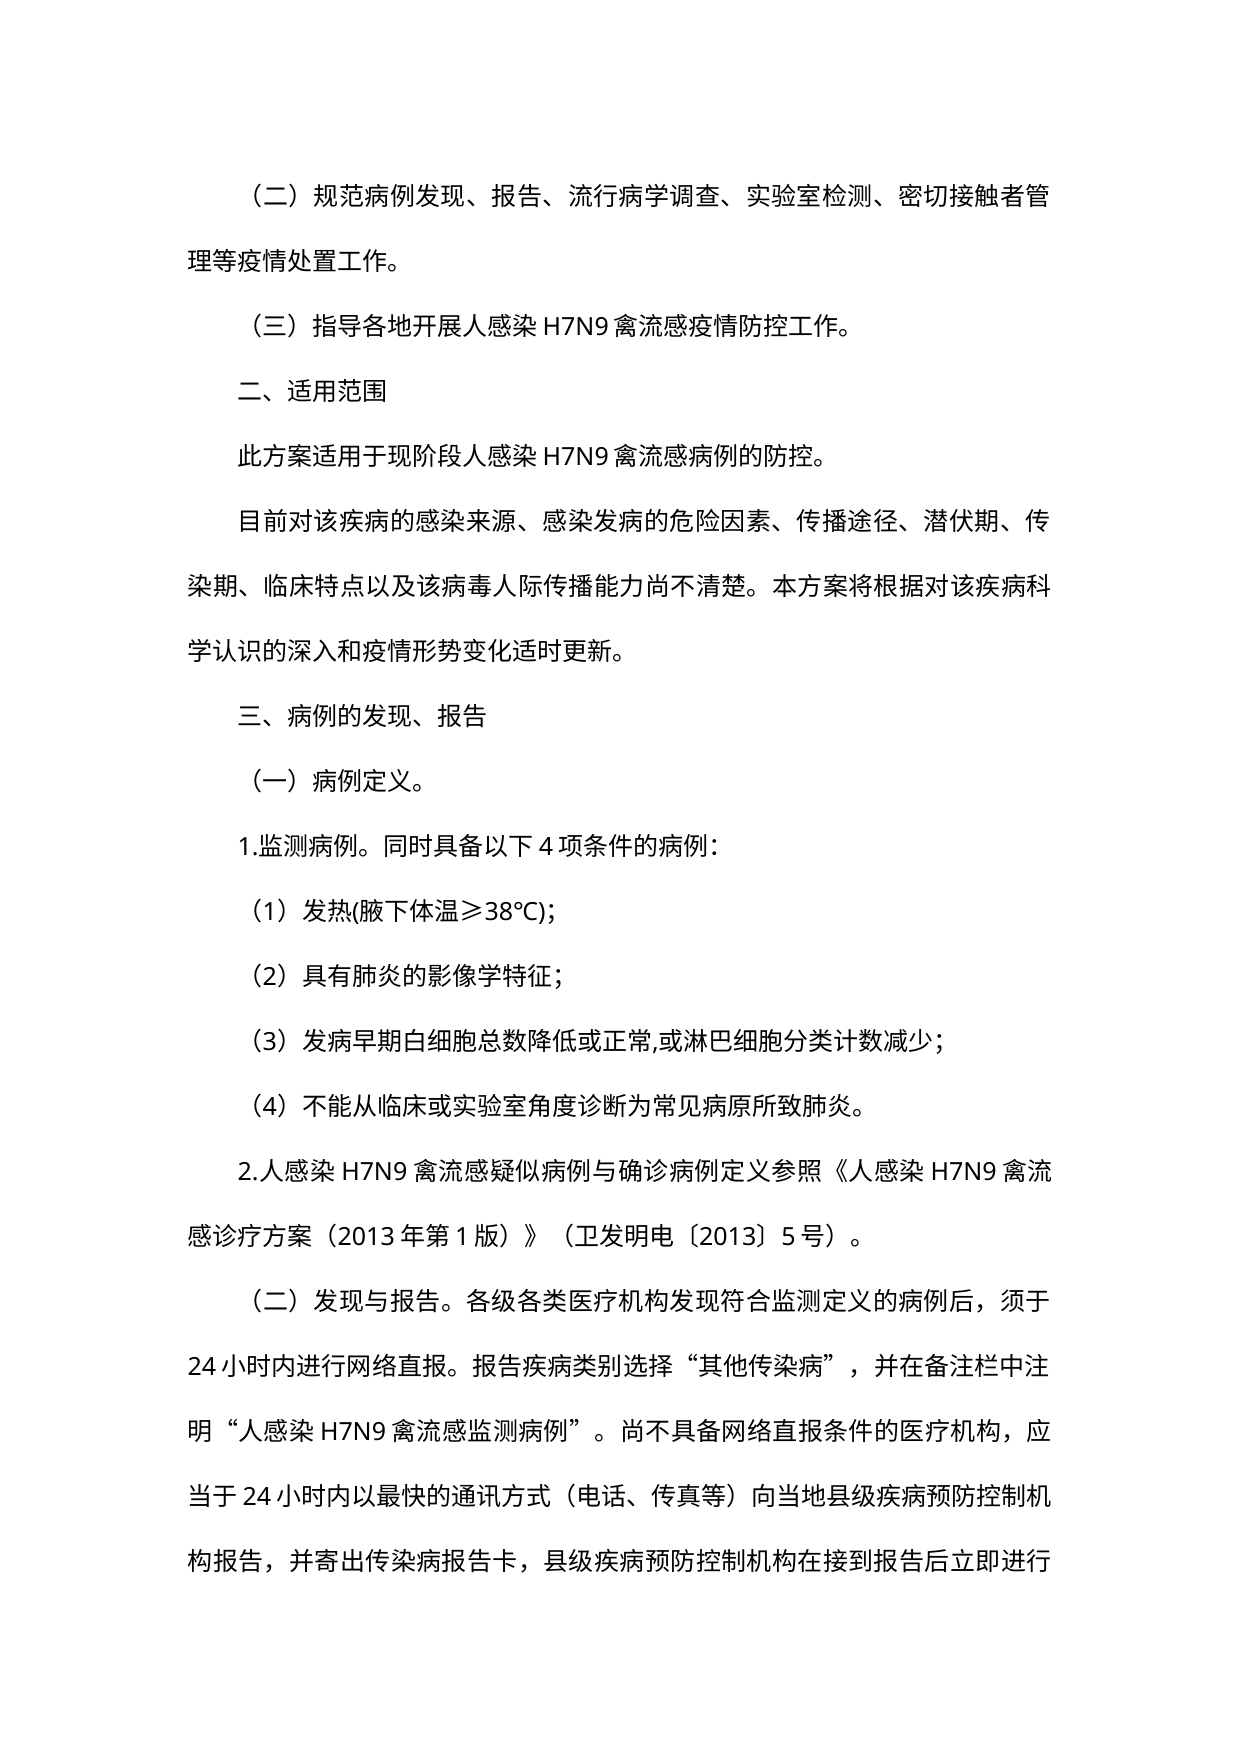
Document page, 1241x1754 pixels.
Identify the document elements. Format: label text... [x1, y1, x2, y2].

text 2.人感染H7N9禽流感疑似病例与确诊病例定义参照《人感染H7N9禽流感诊疗方案（2013年第1版）》（卫发明电〔2013〕5号）。 [187, 1137, 1053, 1267]
text （三）指导各地开展人感染H7N9禽流感疫情防控工作。 [187, 292, 1053, 357]
text 三、病例的发现、报告 [187, 682, 1053, 747]
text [187, 1267, 1053, 1592]
text （二）规范病例发现、报告、流行病学调查、实验室检测、密切接触者管理等疫情处置工作。 [187, 162, 1053, 292]
text 1.监测病例。同时具备以下4项条件的病例： [187, 812, 1053, 877]
text （3）发病早期白细胞总数降低或正常,或淋巴细胞分类计数减少； [187, 1007, 1053, 1072]
text 此方案适用于现阶段人感染H7N9禽流感病例的防控。 [187, 422, 1053, 487]
text 目前对该疾病的感染来源、感染发病的危险因素、传播途径、潜伏期、传染期、临床特点以及该病毒人际传播能力尚不清楚。本方案将根据对该疾病科学认识的深入和疫情形势变化适时更新。 [187, 487, 1053, 682]
text （4）不能从临床或实验室角度诊断为常见病原所致肺炎。 [187, 1072, 1053, 1137]
text 二、适用范围 [187, 357, 1053, 422]
text （2）具有肺炎的影像学特征； [187, 942, 1053, 1007]
text （一）病例定义。 [187, 747, 1053, 812]
text （1）发热(腋下体温≥38℃)； [187, 877, 1053, 942]
